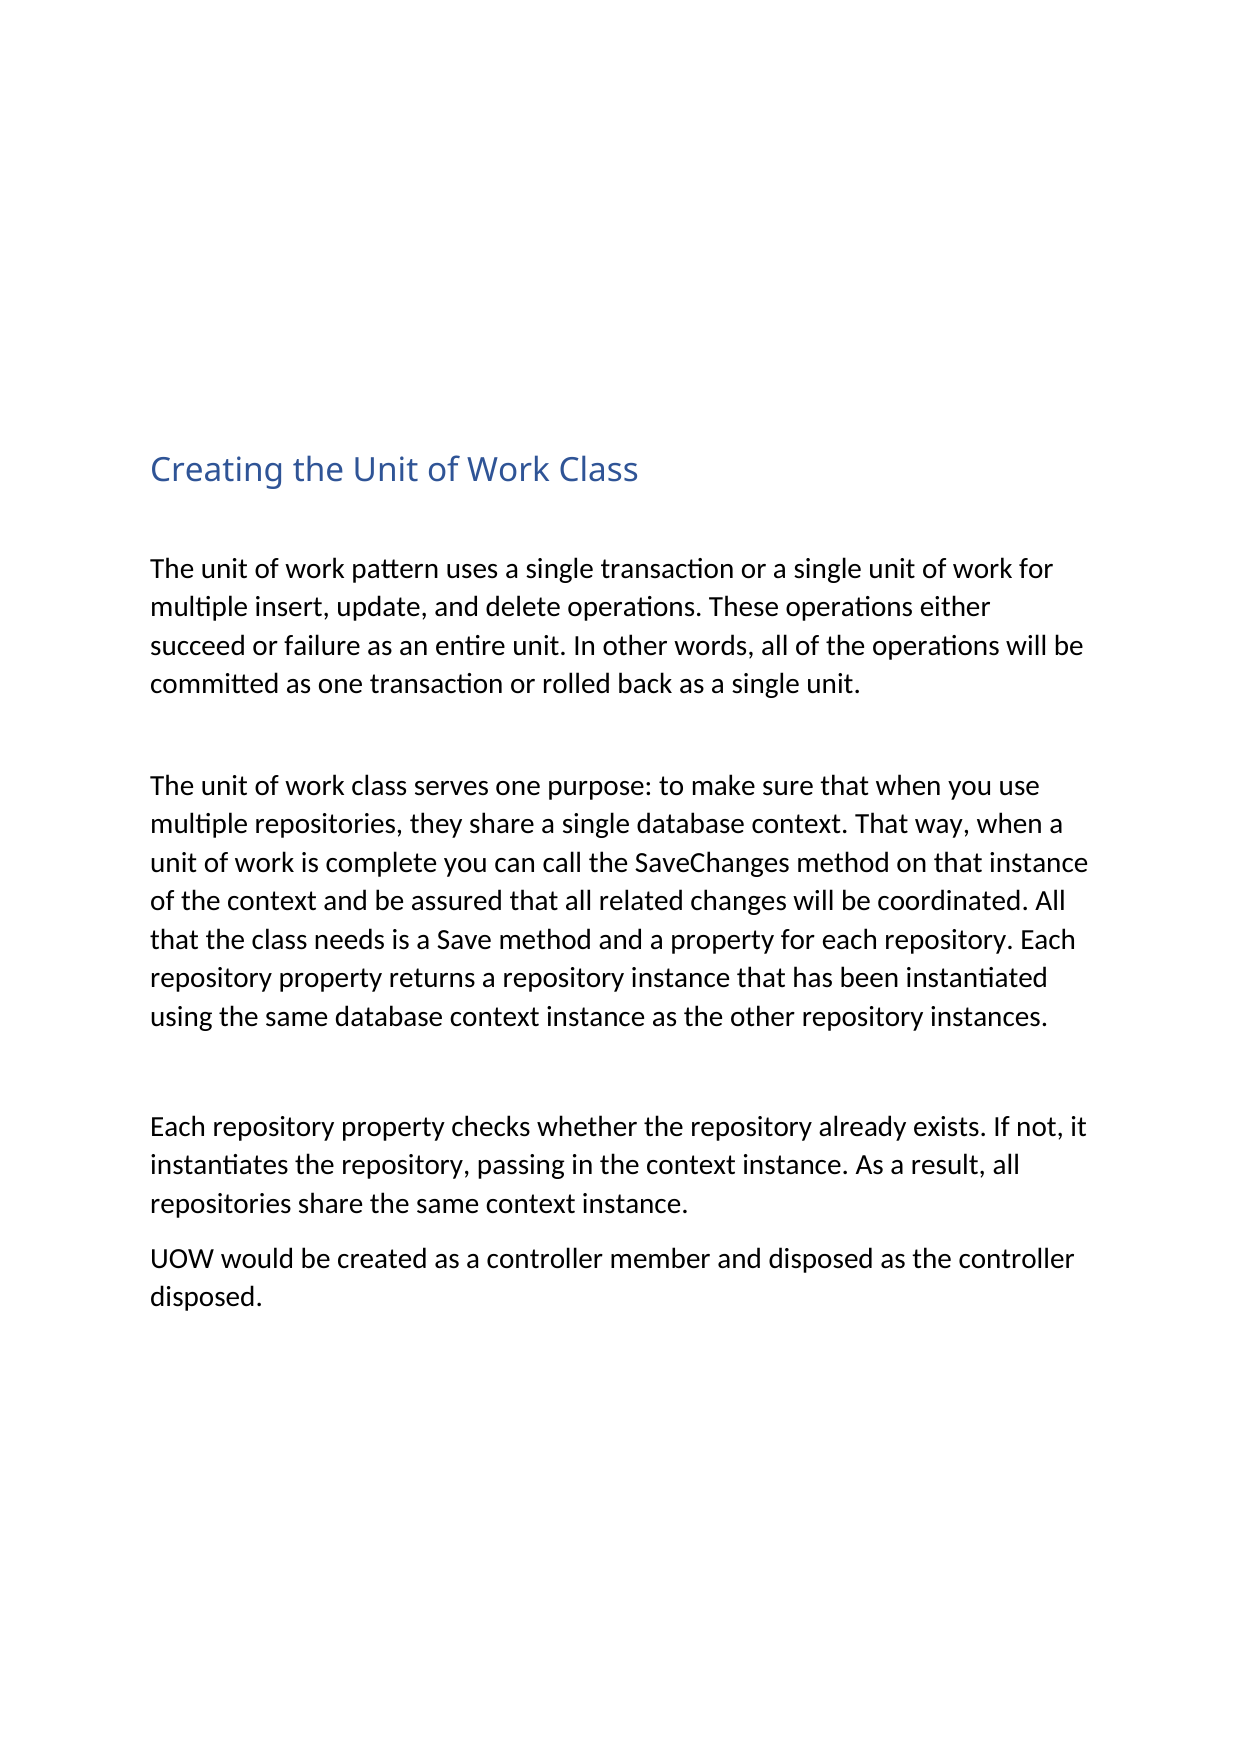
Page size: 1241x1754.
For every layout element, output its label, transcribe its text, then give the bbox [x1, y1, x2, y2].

text The unit of work pattern uses a single transaction or a single unit of work for multiple insert, update, and delete operations. These operations either succeed or failure as an entire unit. In other words, all of the operations will be committed as one transaction or rolled back as a single unit. [150, 550, 1090, 701]
text Each repository property checks whether the repository already exists. If not, it instantiates the repository, passing in the context instance. As a result, all repositories share the same context instance. [150, 1108, 1090, 1221]
text The unit of work class serves one purpose: to make sure that when you use multiple repositories, they share a single database context. That way, when a unit of work is complete you can call the SaveChanges method on that instance of the context and be assured that all related changes will be coordinated. All that the class needs is a Save method and a property for each repository. Each repository property returns a repository instance that has been instantiated using the same database context instance as the other repository instances. [150, 767, 1090, 1033]
subtitle Creating the Unit of Work Class [150, 446, 1090, 491]
text UOW would be created as a controller member and disposed as the controller disposed. [150, 1240, 1090, 1314]
